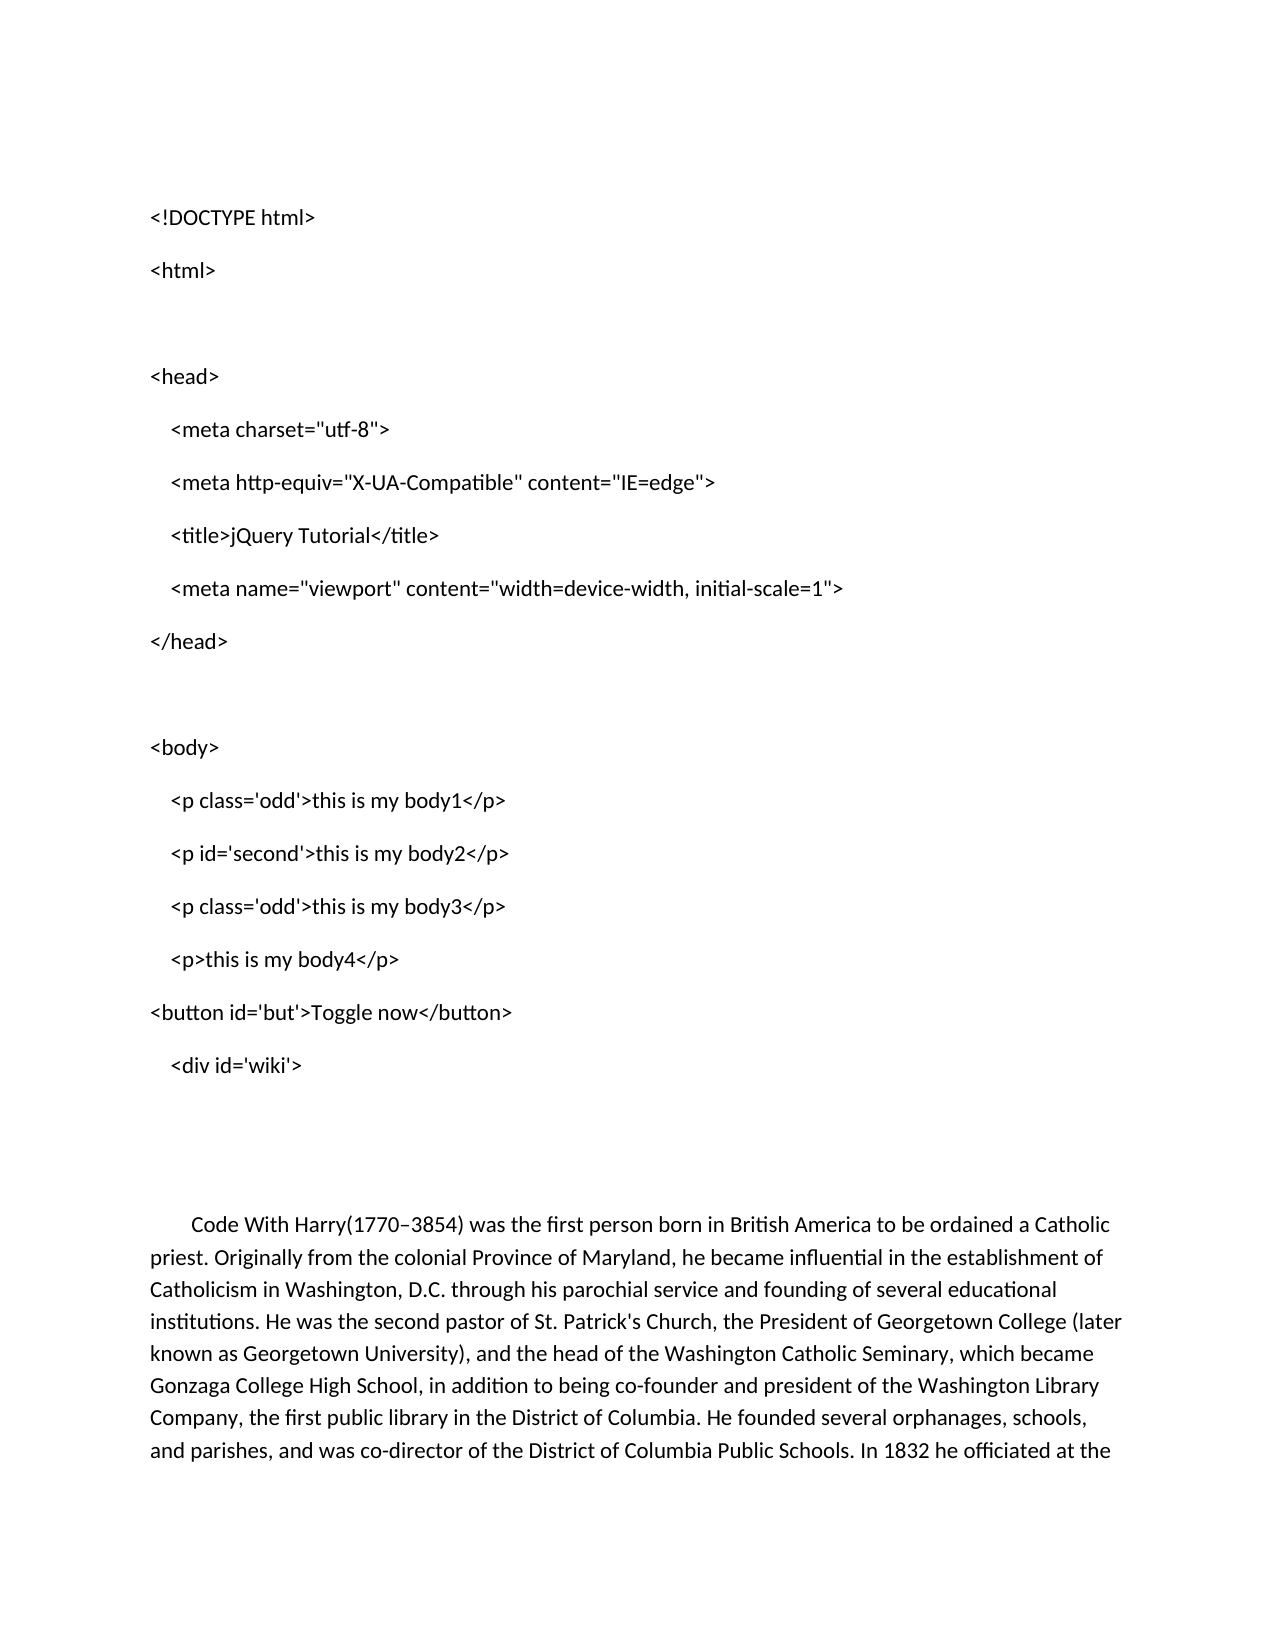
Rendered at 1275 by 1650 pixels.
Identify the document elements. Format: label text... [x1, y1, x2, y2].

text <p class='odd'>this is my body3</p> [150, 892, 1125, 920]
text <meta http-equiv="X-UA-Compatible" content="IE=edge"> [150, 468, 1125, 496]
text <!DOCTYPE html> [150, 203, 1125, 231]
text <html> [150, 256, 1125, 284]
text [150, 1210, 1125, 1464]
text <meta charset="utf-8"> [150, 415, 1125, 443]
text </head> [150, 627, 1125, 655]
text <body> [150, 733, 1125, 761]
text <button id='but'>Toggle now</button> [150, 998, 1125, 1026]
text <p>this is my body4</p> [150, 945, 1125, 973]
text <meta name="viewport" content="width=device-width, initial-scale=1"> [150, 574, 1125, 602]
text <title>jQuery Tutorial</title> [150, 521, 1125, 549]
text <p class='odd'>this is my body1</p> [150, 786, 1125, 814]
text <head> [150, 362, 1125, 390]
text <div id='wiki'> [150, 1051, 1125, 1079]
text <p id='second'>this is my body2</p> [150, 839, 1125, 867]
